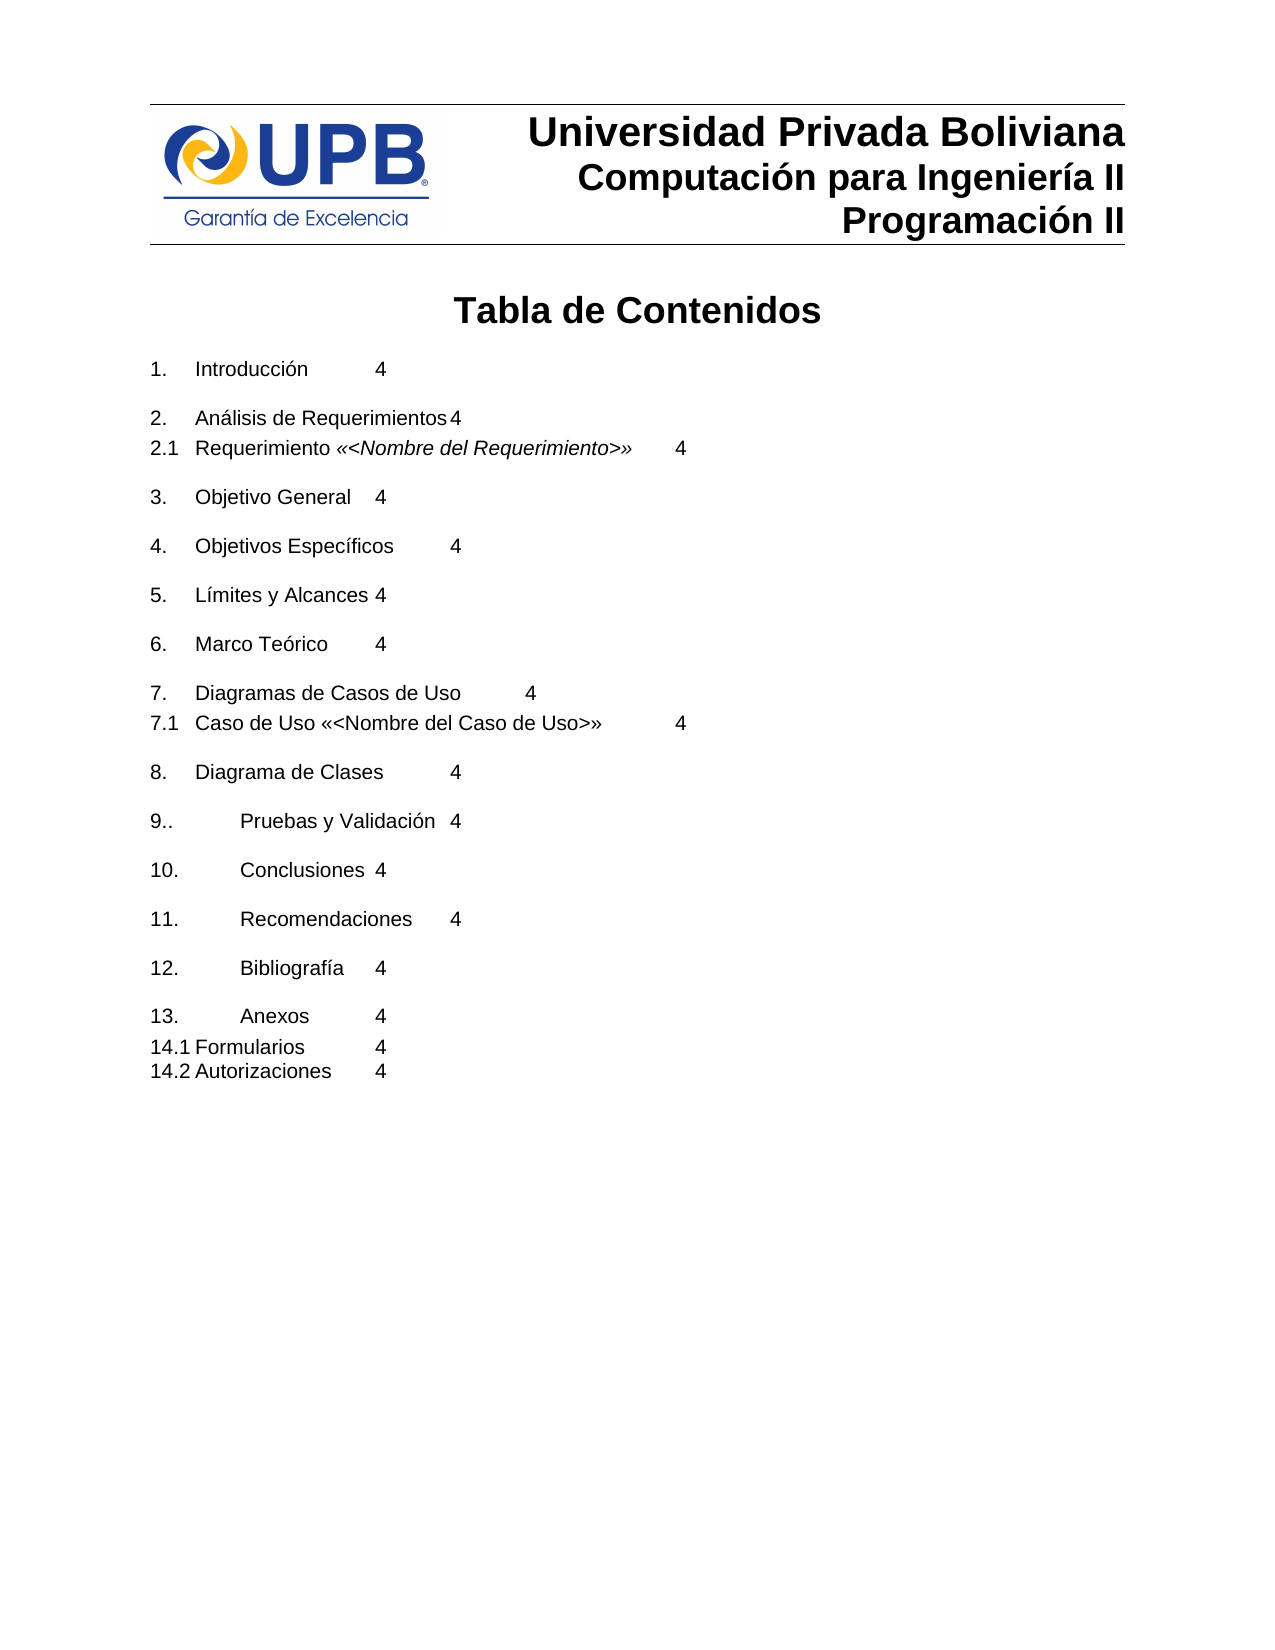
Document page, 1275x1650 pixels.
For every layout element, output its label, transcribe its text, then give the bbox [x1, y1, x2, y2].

picture [150, 111, 445, 238]
title Tabla de Contenidos [150, 288, 1125, 331]
